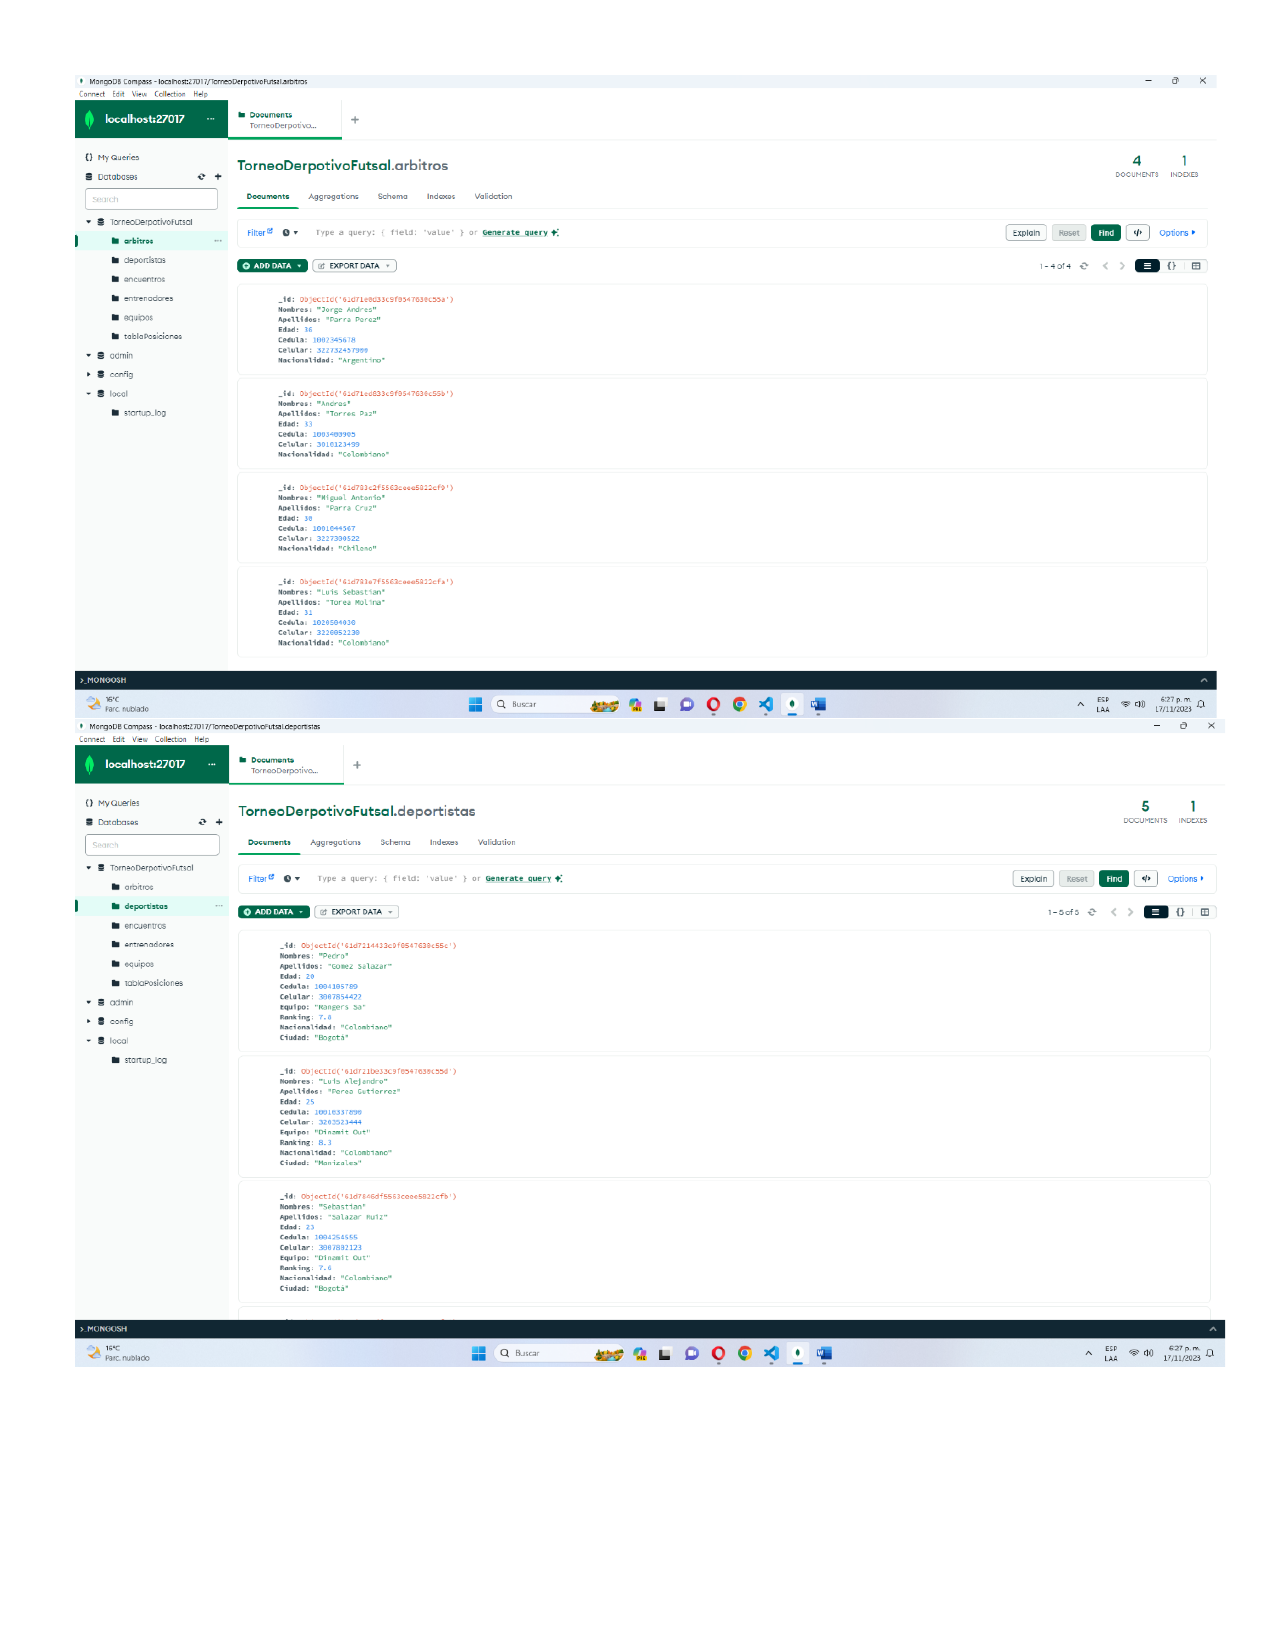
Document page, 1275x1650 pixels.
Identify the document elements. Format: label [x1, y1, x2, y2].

picture [75, 75, 1217, 718]
picture [75, 719, 1225, 1367]
